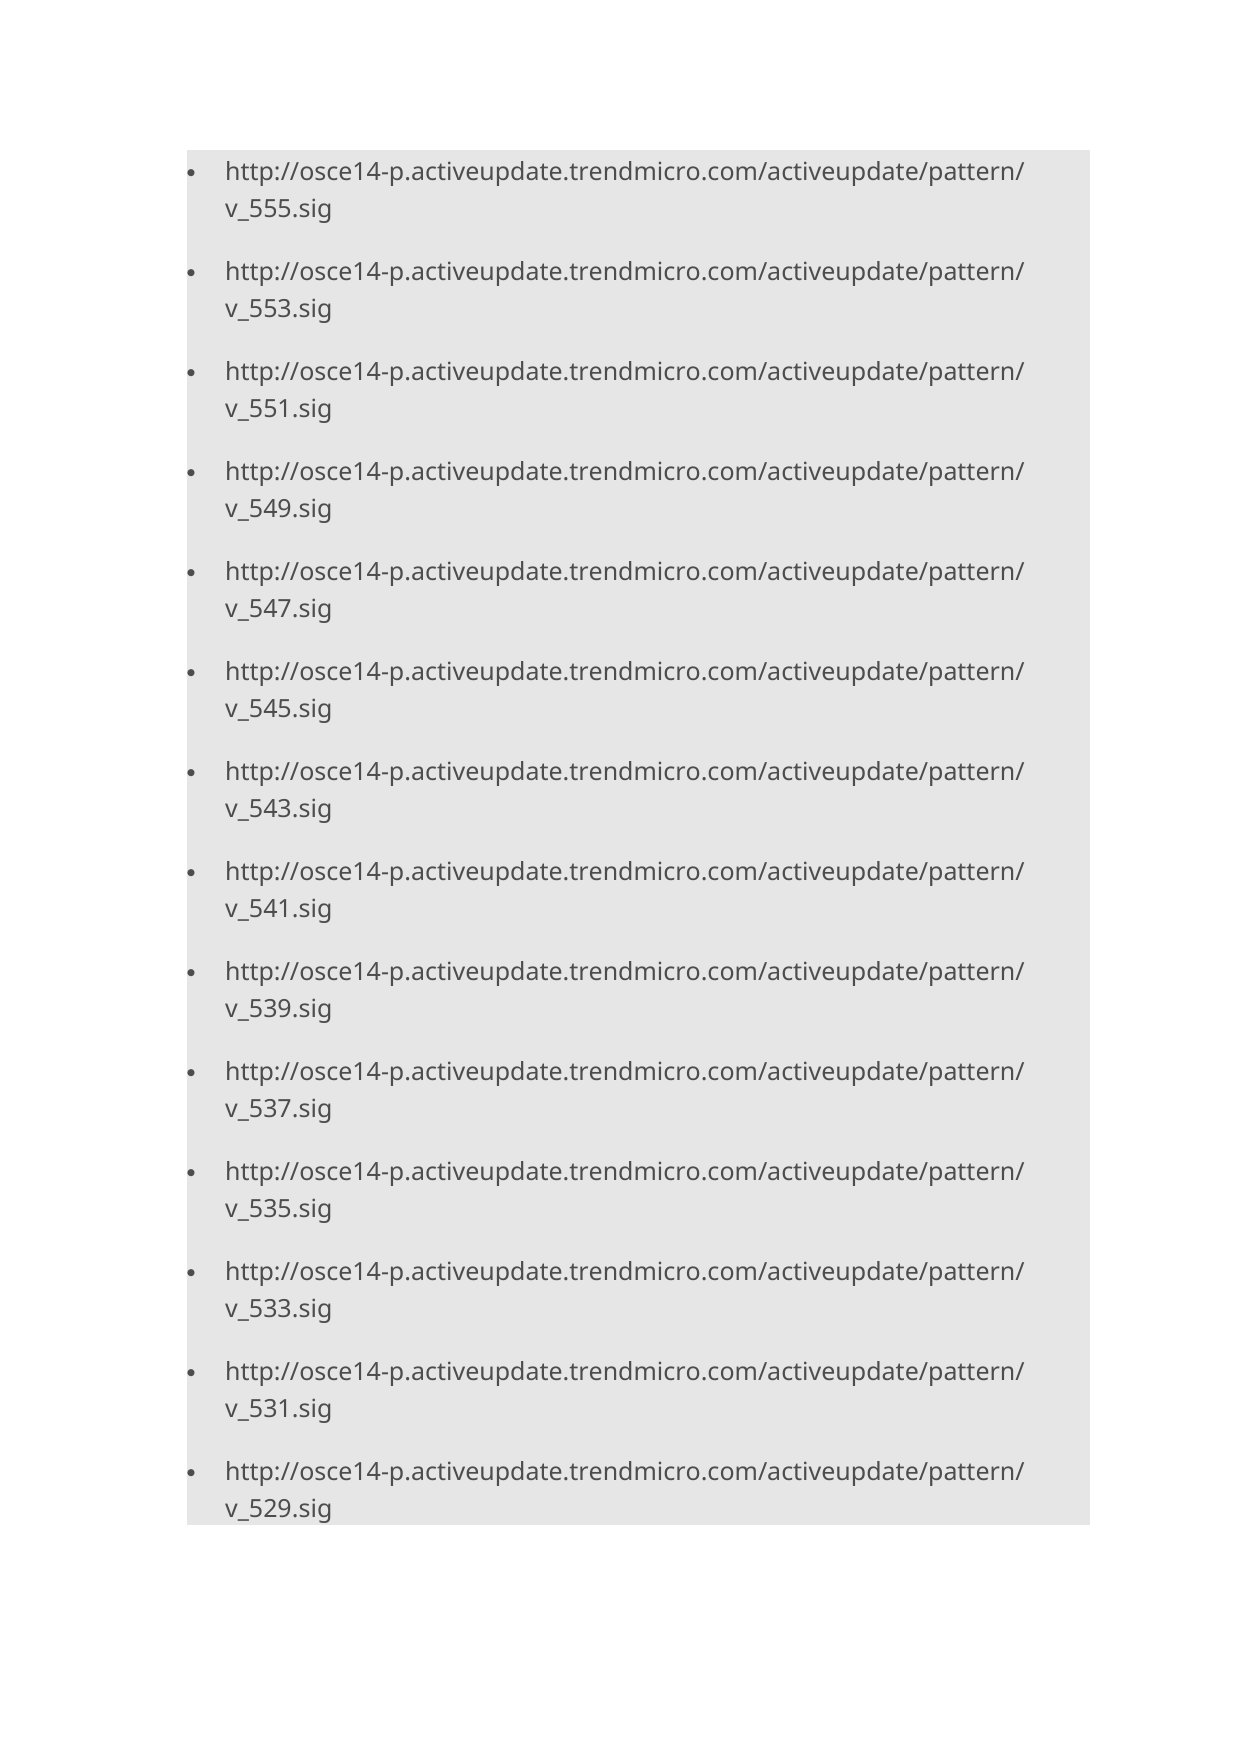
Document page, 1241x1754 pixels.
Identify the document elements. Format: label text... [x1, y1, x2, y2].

list http://osce14-p.activeupdate.trendmicro.com/activeupdate/pattern/v_551.sig [187, 350, 1090, 425]
list http://osce14-p.activeupdate.trendmicro.com/activeupdate/pattern/v_549.sig [187, 450, 1090, 525]
list http://osce14-p.activeupdate.trendmicro.com/activeupdate/pattern/v_537.sig [187, 1050, 1090, 1125]
list http://osce14-p.activeupdate.trendmicro.com/activeupdate/pattern/v_547.sig [187, 550, 1090, 625]
list http://osce14-p.activeupdate.trendmicro.com/activeupdate/pattern/v_541.sig [187, 850, 1090, 925]
list http://osce14-p.activeupdate.trendmicro.com/activeupdate/pattern/v_543.sig [187, 750, 1090, 825]
list http://osce14-p.activeupdate.trendmicro.com/activeupdate/pattern/v_539.sig [187, 950, 1090, 1025]
list http://osce14-p.activeupdate.trendmicro.com/activeupdate/pattern/v_553.sig [187, 250, 1090, 325]
list http://osce14-p.activeupdate.trendmicro.com/activeupdate/pattern/v_545.sig [187, 650, 1090, 725]
list http://osce14-p.activeupdate.trendmicro.com/activeupdate/pattern/v_529.sig [187, 1450, 1090, 1525]
list http://osce14-p.activeupdate.trendmicro.com/activeupdate/pattern/v_555.sig [187, 150, 1090, 225]
list http://osce14-p.activeupdate.trendmicro.com/activeupdate/pattern/v_531.sig [187, 1350, 1090, 1425]
list http://osce14-p.activeupdate.trendmicro.com/activeupdate/pattern/v_535.sig [187, 1150, 1090, 1225]
list http://osce14-p.activeupdate.trendmicro.com/activeupdate/pattern/v_533.sig [187, 1250, 1090, 1325]
